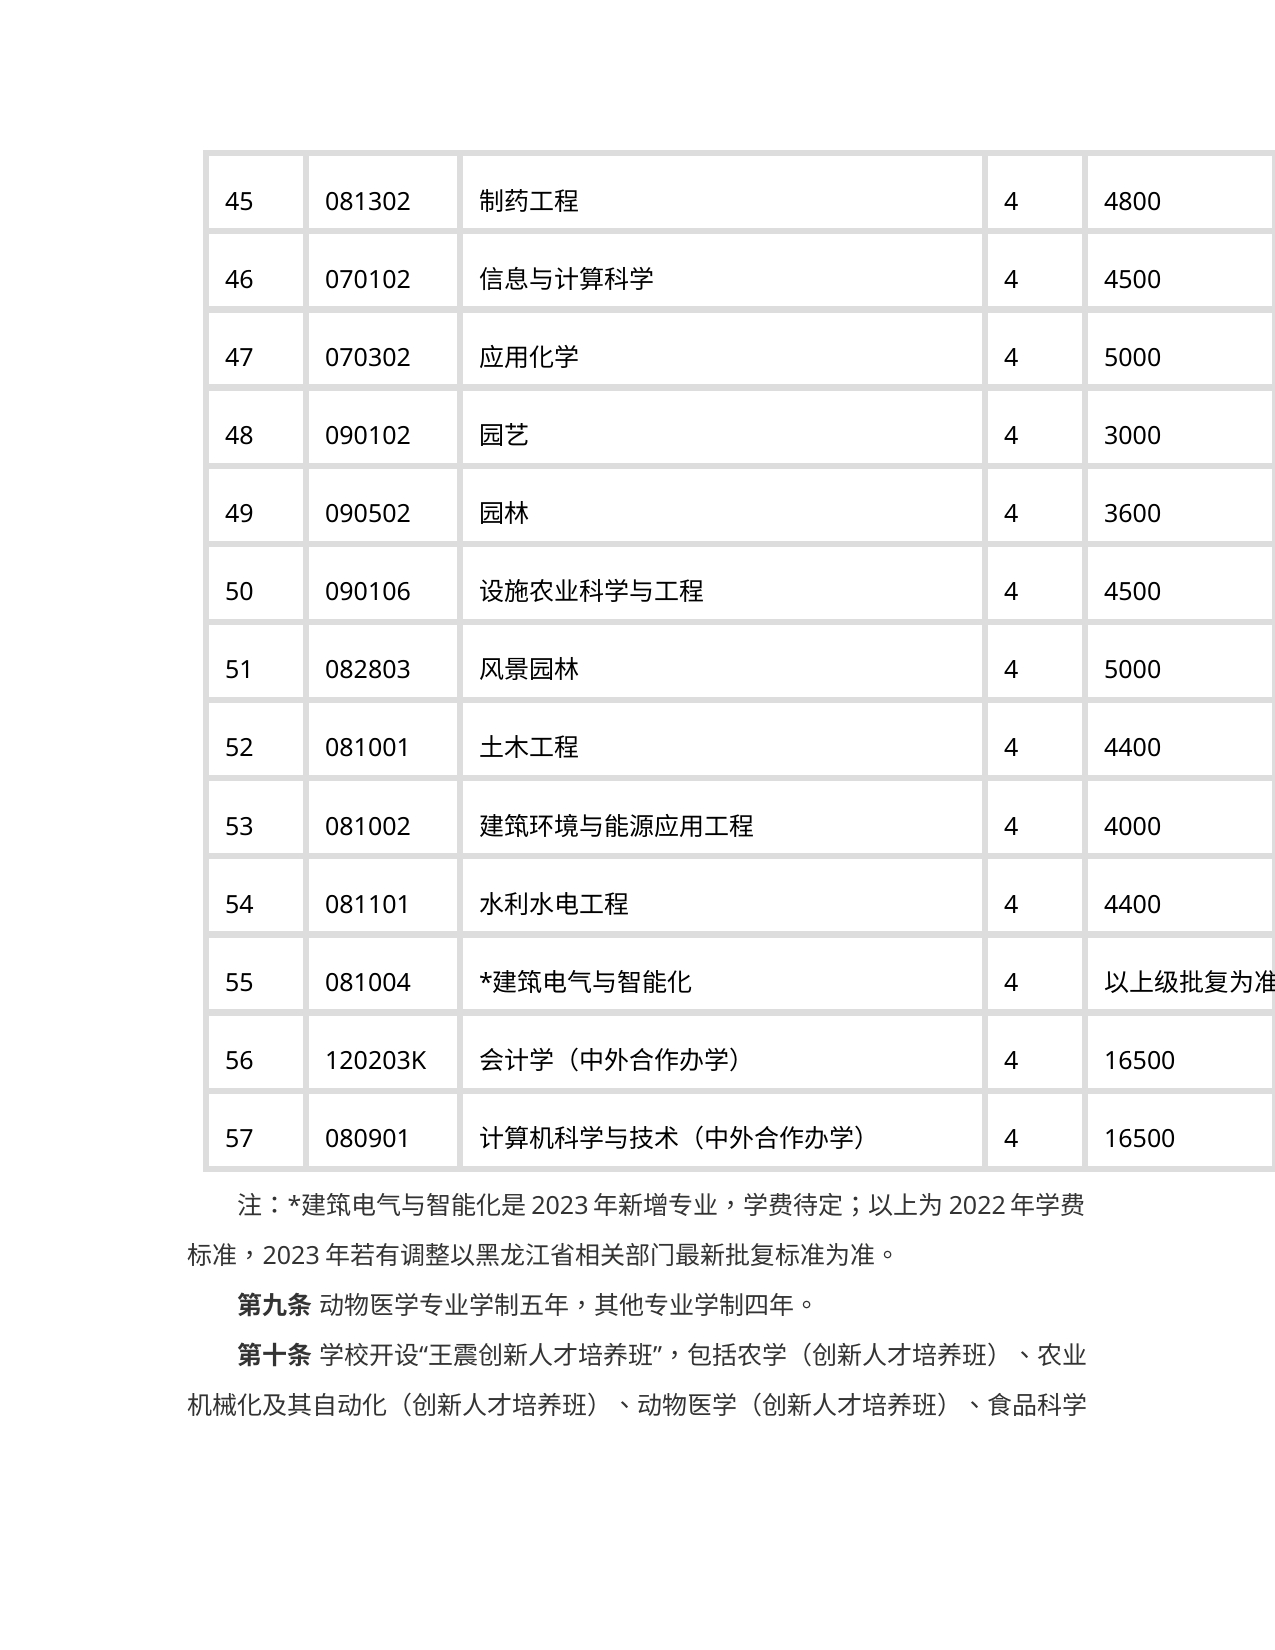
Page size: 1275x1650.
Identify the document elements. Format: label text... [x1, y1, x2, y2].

text 第九条 动物医学专业学制五年，其他专业学制四年。 [187, 1272, 1087, 1322]
table_cell 4 [988, 1016, 1082, 1087]
table_cell 4800 [1088, 156, 1272, 228]
table_cell 55 [209, 938, 303, 1009]
text 注：*建筑电气与智能化是2023年新增专业，学费待定；以上为2022年学费标准，2023年若有调整以黑龙江省相关部门最新批复标准为准。 [187, 1172, 1087, 1272]
table_cell 4500 [1088, 234, 1272, 306]
table_cell 4 [988, 313, 1082, 384]
table_cell 4 [988, 469, 1082, 541]
table_cell 园艺 [463, 391, 982, 462]
table_cell 以上级批复为准 [1088, 938, 1272, 1009]
table_cell 4 [988, 391, 1082, 462]
table_cell 52 [209, 703, 303, 775]
table_cell 50 [209, 547, 303, 619]
table_cell 53 [209, 781, 303, 853]
table_cell 090106 [309, 547, 457, 619]
table_cell 56 [209, 1016, 303, 1087]
table_cell 建筑环境与能源应用工程 [463, 781, 982, 853]
table_cell *建筑电气与智能化 [463, 938, 982, 1009]
table_cell 4500 [1088, 547, 1272, 619]
table_cell 水利水电工程 [463, 859, 982, 931]
table_cell 081101 [309, 859, 457, 931]
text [187, 1322, 1087, 1422]
table_cell 风景园林 [463, 625, 982, 697]
table_cell 090102 [309, 391, 457, 462]
table_cell 3600 [1088, 469, 1272, 541]
table_cell 会计学（中外合作办学） [463, 1016, 982, 1087]
table_cell 4 [988, 938, 1082, 1009]
table_cell 16500 [1088, 1094, 1272, 1166]
table_cell 制药工程 [463, 156, 982, 228]
table_cell 计算机科学与技术（中外合作办学） [463, 1094, 982, 1166]
table_cell 信息与计算科学 [463, 234, 982, 306]
table_cell 47 [209, 313, 303, 384]
table_cell 3000 [1088, 391, 1272, 462]
table_cell 070302 [309, 313, 457, 384]
table_cell 57 [209, 1094, 303, 1166]
table_cell 5000 [1088, 313, 1272, 384]
table_cell 4000 [1088, 781, 1272, 853]
table_cell 4400 [1088, 703, 1272, 775]
table_cell 081004 [309, 938, 457, 1009]
table_cell 4 [988, 234, 1082, 306]
table_cell 设施农业科学与工程 [463, 547, 982, 619]
table_cell 4 [988, 156, 1082, 228]
table_cell 4 [988, 625, 1082, 697]
table_cell 5000 [1088, 625, 1272, 697]
table_cell 51 [209, 625, 303, 697]
table_cell 土木工程 [463, 703, 982, 775]
table_cell 081302 [309, 156, 457, 228]
table_cell 080901 [309, 1094, 457, 1166]
table_cell 46 [209, 234, 303, 306]
table_cell 4 [988, 1094, 1082, 1166]
table_cell 4400 [1088, 859, 1272, 931]
table_cell 49 [209, 469, 303, 541]
table_cell 081001 [309, 703, 457, 775]
table_cell 45 [209, 156, 303, 228]
table_cell 090502 [309, 469, 457, 541]
table_cell 081002 [309, 781, 457, 853]
table_cell 082803 [309, 625, 457, 697]
table_cell 120203K [309, 1016, 457, 1087]
table_cell 园林 [463, 469, 982, 541]
table_cell 4 [988, 781, 1082, 853]
table_cell 4 [988, 547, 1082, 619]
table_cell 4 [988, 703, 1082, 775]
table_cell 应用化学 [463, 313, 982, 384]
table_cell 48 [209, 391, 303, 462]
table_cell 4 [988, 859, 1082, 931]
table_cell 16500 [1088, 1016, 1272, 1087]
table_cell 070102 [309, 234, 457, 306]
table_cell 54 [209, 859, 303, 931]
